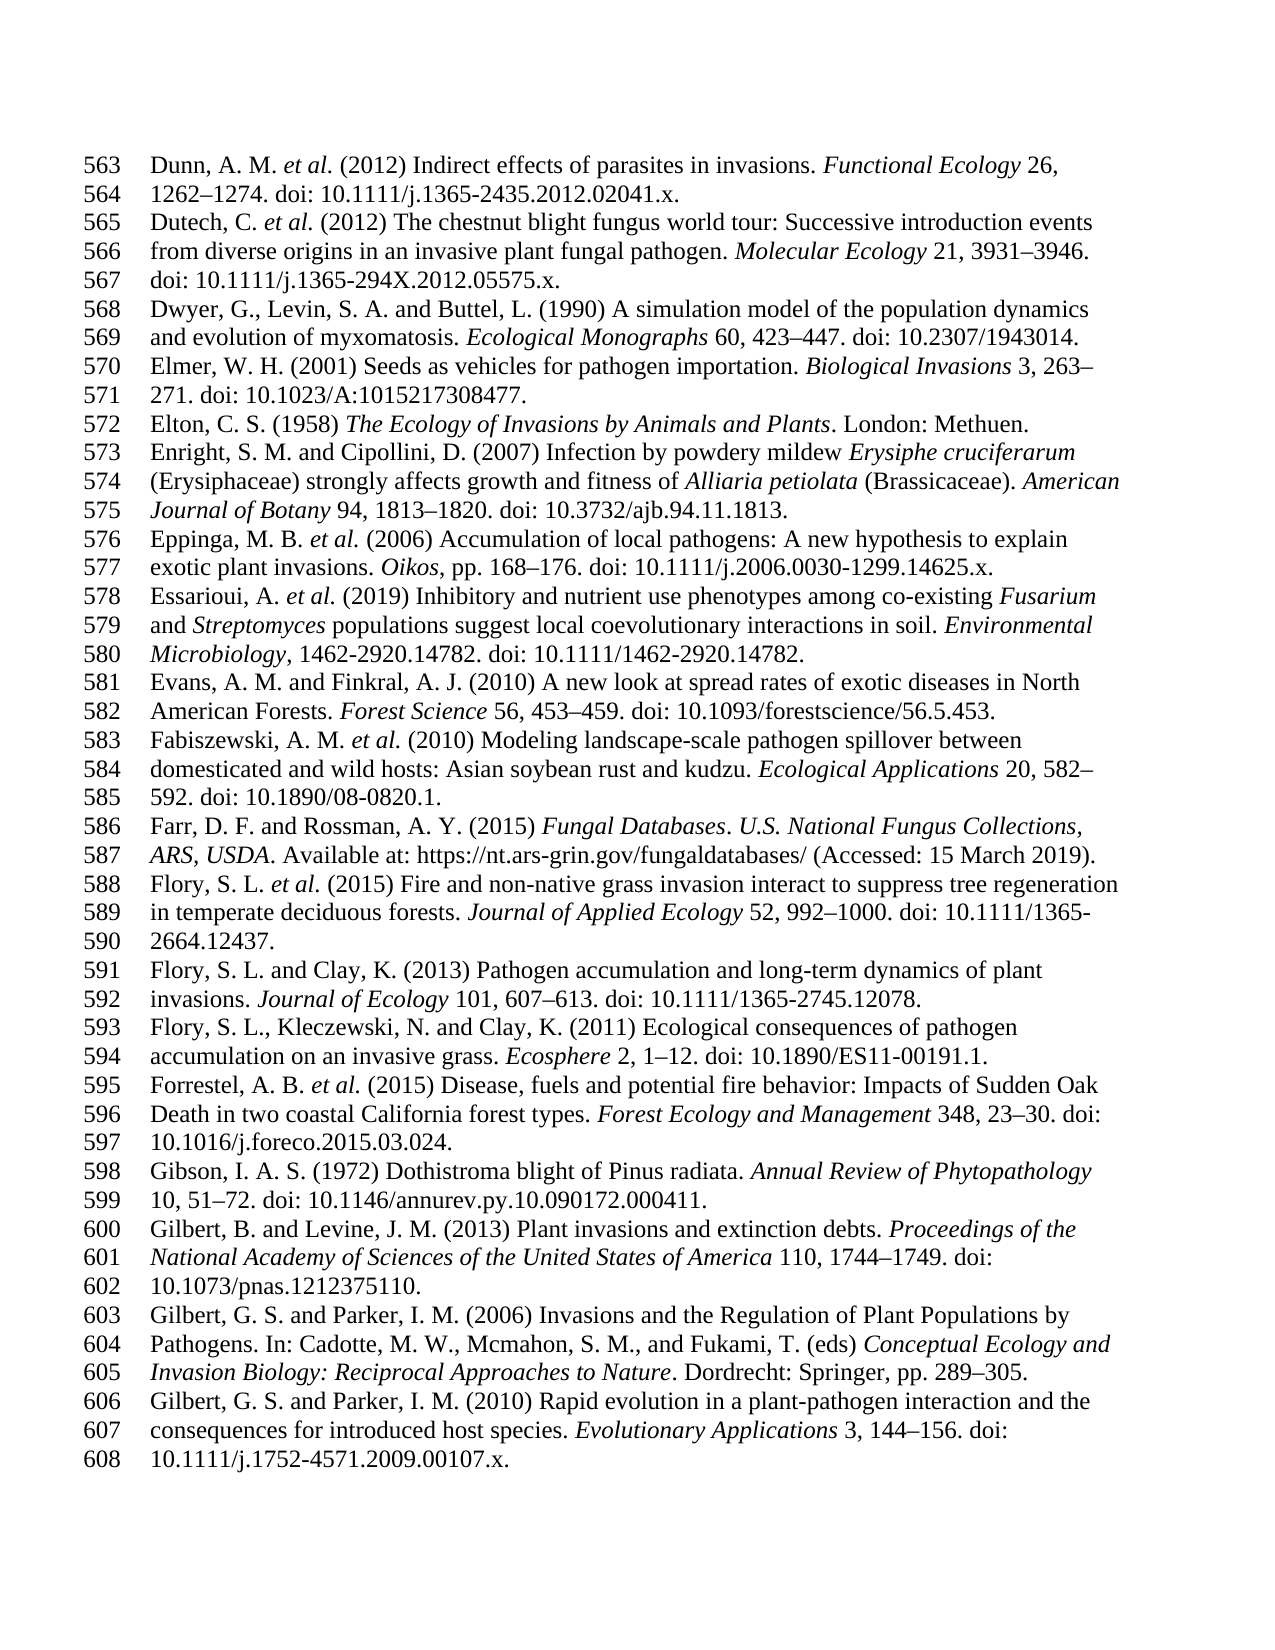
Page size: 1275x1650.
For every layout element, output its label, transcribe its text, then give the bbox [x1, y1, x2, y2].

text Gibson, I. A. S. (1972) Dothistroma blight of Pinus radiata. Annual Review of Phytopathology 10, 51–72. doi: 10.1146/annurev.py.10.090172.000411. [150, 1156, 1125, 1214]
text Dutech, C. et al. (2012) The chestnut blight fungus world tour: Successive introduction events from diverse origins in an invasive plant fungal pathogen. Molecular Ecology 21, 3931–3946. doi: 10.1111/j.1365-294X.2012.05575.x. [150, 207, 1125, 294]
text Fabiszewski, A. M. et al. (2010) Modeling landscape-scale pathogen spillover between domesticated and wild hosts: Asian soybean rust and kudzu. Ecological Applications 20, 582–592. doi: 10.1890/08-0820.1. [150, 725, 1125, 811]
text Flory, S. L., Kleczewski, N. and Clay, K. (2011) Ecological consequences of pathogen accumulation on an invasive grass. Ecosphere 2, 1–12. doi: 10.1890/ES11-00191.1. [150, 1012, 1125, 1070]
text Gilbert, B. and Levine, J. M. (2013) Plant invasions and extinction debts. Proceedings of the National Academy of Sciences of the United States of America 110, 1744–1749. doi: 10.1073/pnas.1212375110. [150, 1214, 1125, 1300]
text Dunn, A. M. et al. (2012) Indirect effects of parasites in invasions. Functional Ecology 26, 1262–1274. doi: 10.1111/j.1365-2435.2012.02041.x. [150, 150, 1125, 207]
text Evans, A. M. and Finkral, A. J. (2010) A new look at spread rates of exotic diseases in North American Forests. Forest Science 56, 453–459. doi: 10.1093/forestscience/56.5.453. [150, 667, 1125, 725]
text Dwyer, G., Levin, S. A. and Buttel, L. (1990) A simulation model of the population dynamics and evolution of myxomatosis. Ecological Monographs 60, 423–447. doi: 10.2307/1943014. [150, 294, 1125, 351]
text Essarioui, A. et al. (2019) Inhibitory and nutrient use phenotypes among co‐existing Fusarium and Streptomyces populations suggest local coevolutionary interactions in soil. Environmental Microbiology, 1462-2920.14782. doi: 10.1111/1462-2920.14782. [150, 581, 1125, 667]
text Elmer, W. H. (2001) Seeds as vehicles for pathogen importation. Biological Invasions 3, 263–271. doi: 10.1023/A:1015217308477. [150, 351, 1125, 409]
text Forrestel, A. B. et al. (2015) Disease, fuels and potential fire behavior: Impacts of Sudden Oak Death in two coastal California forest types. Forest Ecology and Management 348, 23–30. doi: 10.1016/j.foreco.2015.03.024. [150, 1070, 1125, 1156]
text Farr, D. F. and Rossman, A. Y. (2015) Fungal Databases. U.S. National Fungus Collections, ARS, USDA. Available at: https://nt.ars-grin.gov/fungaldatabases/ (Accessed: 15 March 2019). [150, 811, 1125, 869]
text Gilbert, G. S. and Parker, I. M. (2006) Invasions and the Regulation of Plant Populations by Pathogens. In: Cadotte, M. W., Mcmahon, S. M., and Fukami, T. (eds) Conceptual Ecology and Invasion Biology: Reciprocal Approaches to Nature. Dordrecht: Springer, pp. 289–305. [150, 1300, 1125, 1386]
text Gilbert, G. S. and Parker, I. M. (2010) Rapid evolution in a plant-pathogen interaction and the consequences for introduced host species. Evolutionary Applications 3, 144–156. doi: 10.1111/j.1752-4571.2009.00107.x. [150, 1386, 1125, 1472]
text Eppinga, M. B. et al. (2006) Accumulation of local pathogens: A new hypothesis to explain exotic plant invasions. Oikos, pp. 168–176. doi: 10.1111/j.2006.0030-1299.14625.x. [150, 524, 1125, 581]
text Elton, C. S. (1958) The Ecology of Invasions by Animals and Plants. London: Methuen. [150, 409, 1125, 437]
text Enright, S. M. and Cipollini, D. (2007) Infection by powdery mildew Erysiphe cruciferarum (Erysiphaceae) strongly affects growth and fitness of Alliaria petiolata (Brassicaceae). American Journal of Botany 94, 1813–1820. doi: 10.3732/ajb.94.11.1813. [150, 437, 1125, 524]
text Flory, S. L. and Clay, K. (2013) Pathogen accumulation and long-term dynamics of plant invasions. Journal of Ecology 101, 607–613. doi: 10.1111/1365-2745.12078. [150, 955, 1125, 1012]
text Flory, S. L. et al. (2015) Fire and non-native grass invasion interact to suppress tree regeneration in temperate deciduous forests. Journal of Applied Ecology 52, 992–1000. doi: 10.1111/1365-2664.12437. [150, 869, 1125, 955]
